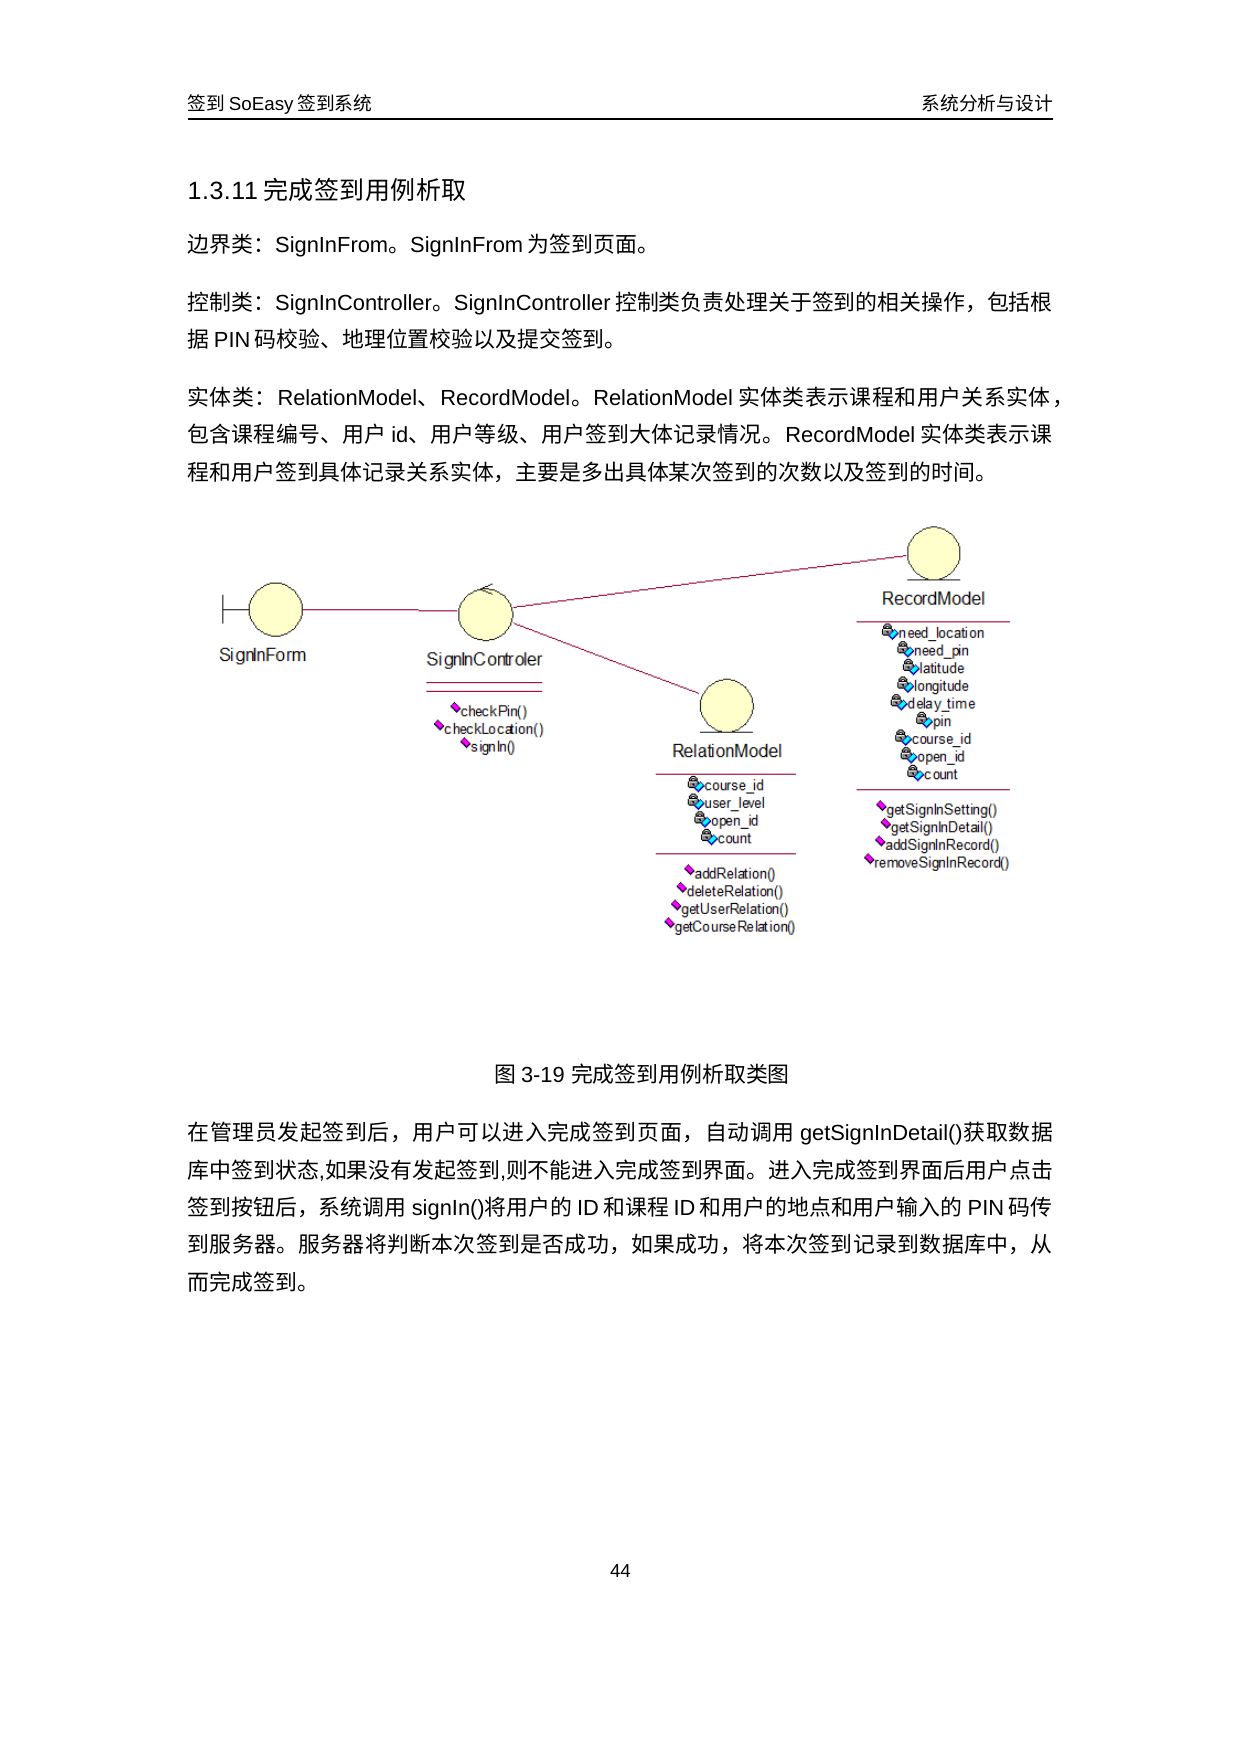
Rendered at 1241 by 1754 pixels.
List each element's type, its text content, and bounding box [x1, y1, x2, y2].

subtitle 1.3.11完成签到用例析取 [187, 156, 1053, 221]
text 实体类：RelationModel、RecordModel。RelationModel实体类表示课程和用户关系实体，包含课程编号、用户id、用户等级、用户签到大体记录情况。RecordModel实体类表示课程和用户签到具体记录关系实体，主要是多出具体某次签到的次数以及签到的时间。 [187, 380, 1053, 487]
text 在管理员发起签到后，用户可以进入完成签到页面，自动调用getSignInDetail()获取数据库中签到状态,如果没有发起签到,则不能进入完成签到界面。进入完成签到界面后用户点击签到按钮后，系统调用signIn()将用户的ID和课程ID和用户的地点和用户输入的PIN码传到服务器。服务器将判断本次签到是否成功，如果成功，将本次签到记录到数据库中，从而完成签到。 [187, 1115, 1053, 1297]
text 边界类：SignInFrom。SignInFrom为签到页面。 [187, 226, 1053, 259]
text 控制类：SignInController。SignInController控制类负责处理关于签到的相关操作，包括根据PIN码校验、地理位置校验以及提交签到。 [187, 284, 1053, 354]
text 图3-19 完成签到用例析取类图 [187, 1057, 1053, 1089]
picture [187, 512, 1053, 1009]
